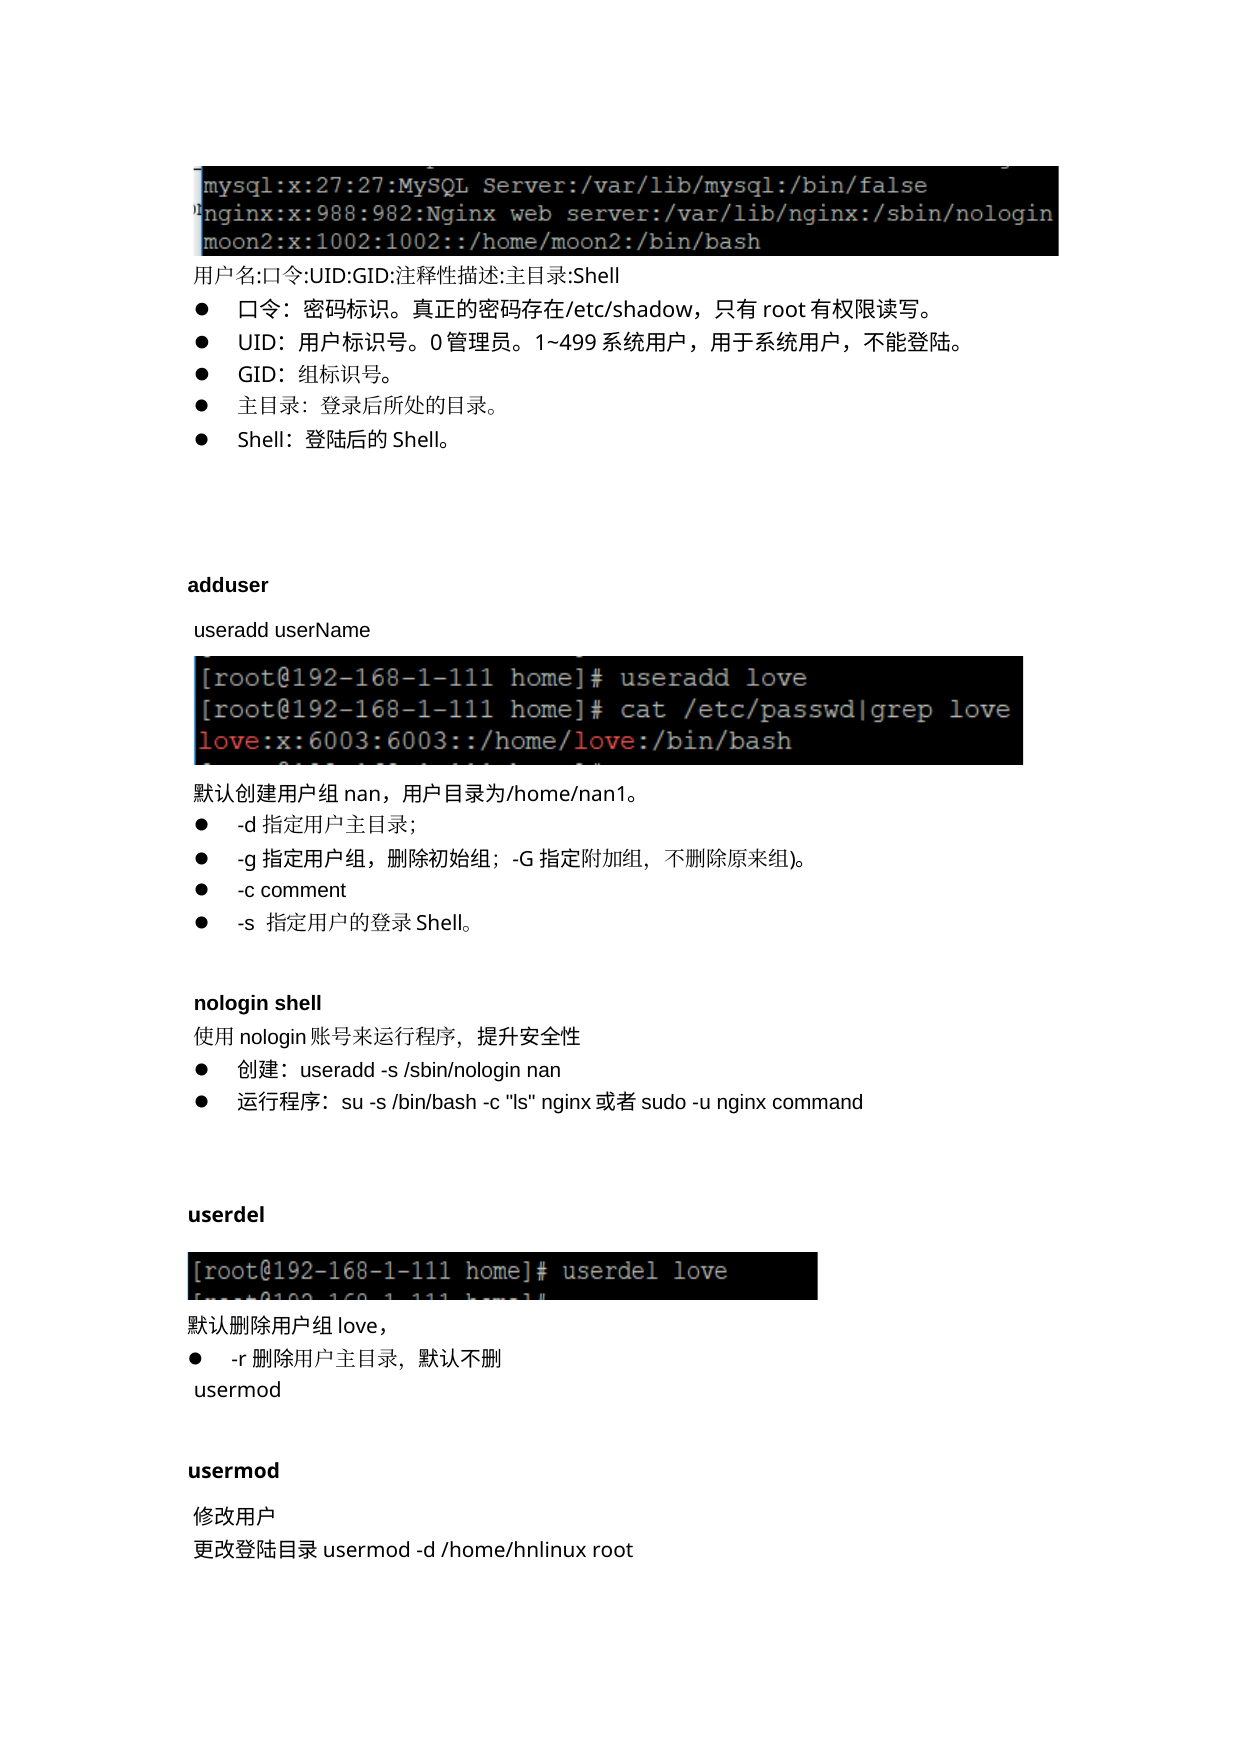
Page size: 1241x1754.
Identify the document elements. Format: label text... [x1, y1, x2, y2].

text 用户名:口令:UID:GID:注释性描述:主目录:Shell [193, 259, 1053, 292]
list UID：用户标识号。0管理员。1~499系统用户，用于系统用户，不能登陆。 [193, 324, 1053, 357]
list Shell：登陆后的Shell。 [193, 422, 1053, 454]
list -r 删除用户主目录，默认不删 [187, 1341, 1053, 1373]
text nologin shell [193, 987, 1053, 1019]
text 更改登陆目录usermod -d /home/hnlinux root [193, 1532, 1053, 1564]
list 运行程序：su -s /bin/bash -c "ls" nginx或者sudo -u nginx command [193, 1084, 1053, 1117]
list -c comment [193, 873, 1053, 906]
picture [193, 656, 1024, 765]
list -d 指定用户主目录； [193, 808, 1053, 841]
subtitle adduser [187, 568, 1053, 601]
text useradd userName [193, 613, 1053, 646]
text 使用nologin账号来运行程序，提升安全性 [193, 1019, 1053, 1052]
subtitle userdel [187, 1198, 1053, 1231]
list 创建：useradd -s /sbin/nologin nan [193, 1052, 1053, 1084]
list 主目录：登录后所处的目录。 [193, 389, 1053, 422]
text 默认创建用户组nan，用户目录为/home/nan1。 [193, 776, 1053, 808]
text 默认删除用户组love， [187, 1308, 1053, 1341]
list 口令：密码标识。真正的密码存在/etc/shadow，只有root有权限读写。 [193, 292, 1053, 324]
list -s 指定用户的登录Shell。 [193, 906, 1053, 938]
text 修改用户 [193, 1499, 1053, 1532]
subtitle usermod [187, 1454, 1053, 1487]
picture [187, 1252, 818, 1300]
list GID：组标识号。 [193, 357, 1053, 389]
list -g 指定用户组，删除初始组；-G 指定附加组，不删除原来组)。 [193, 841, 1053, 873]
picture [193, 166, 1059, 256]
text usermod [193, 1373, 1053, 1406]
